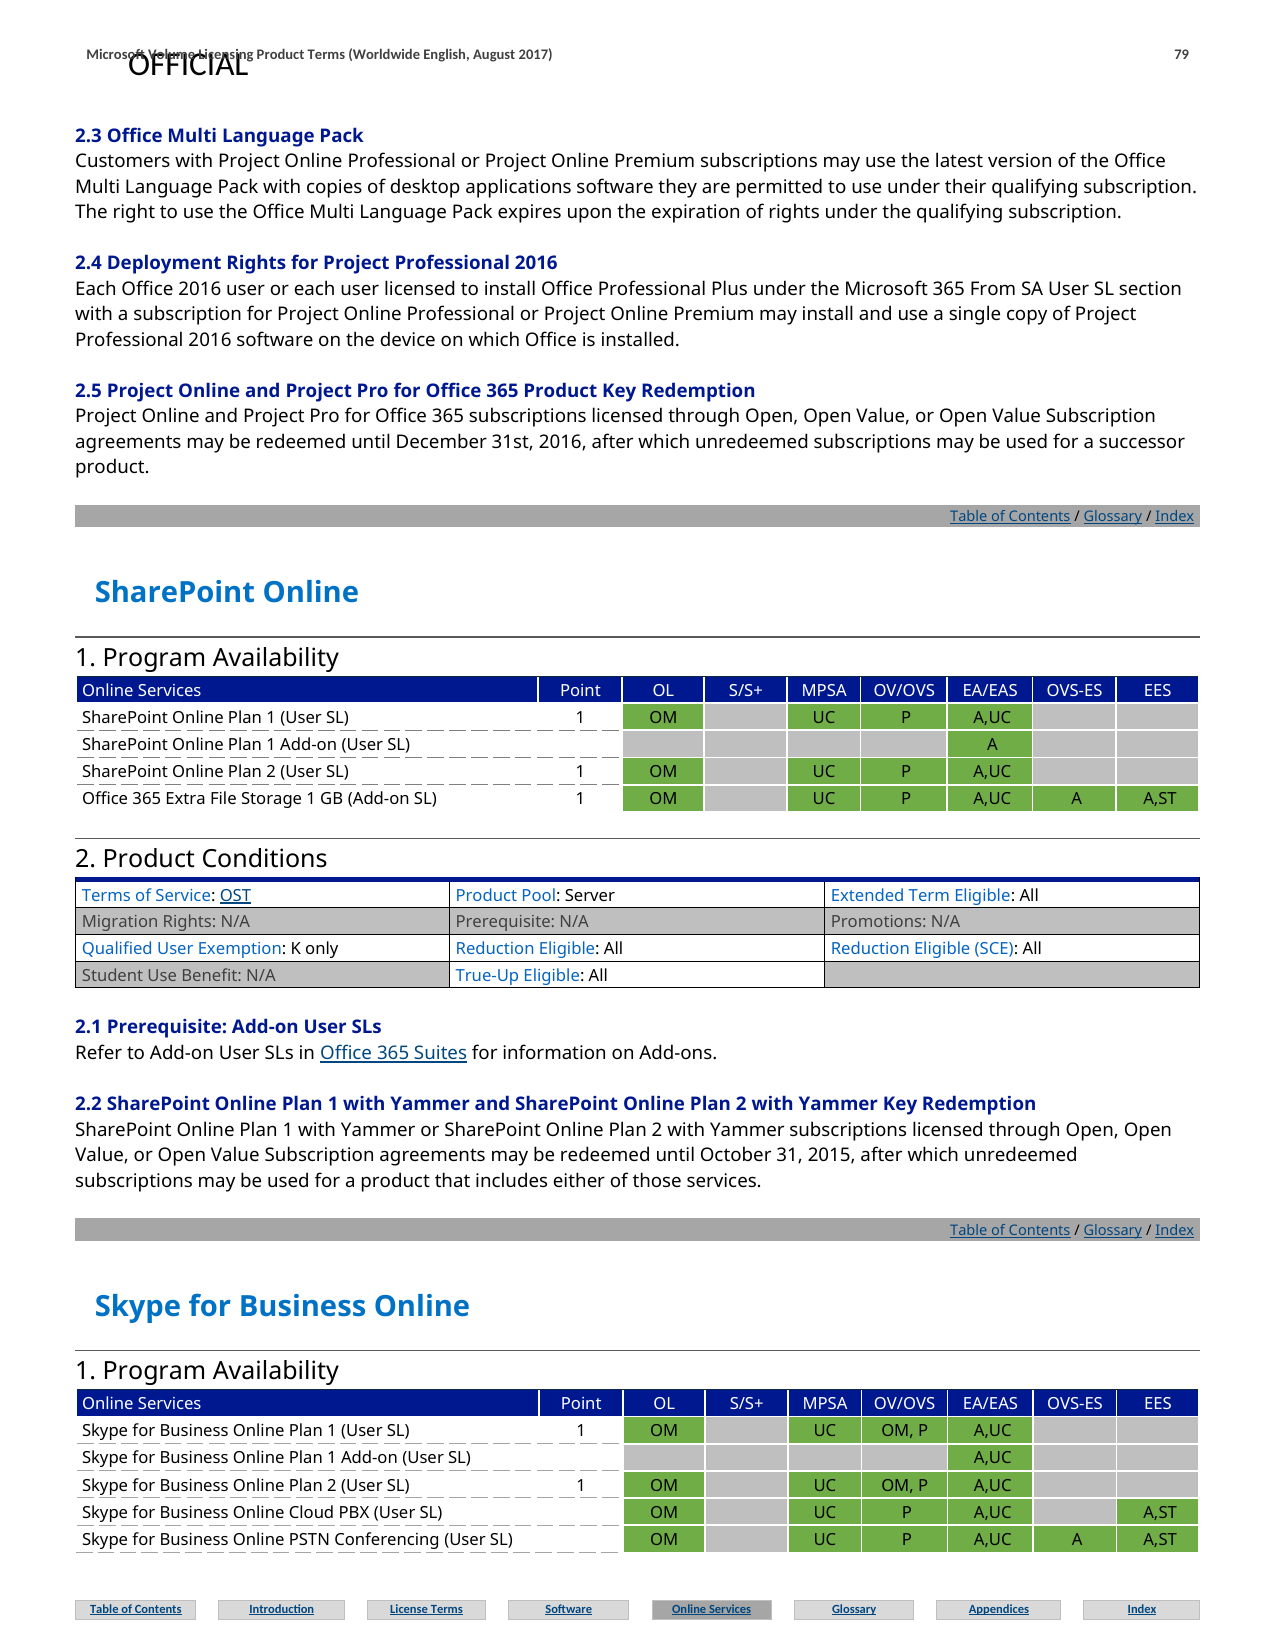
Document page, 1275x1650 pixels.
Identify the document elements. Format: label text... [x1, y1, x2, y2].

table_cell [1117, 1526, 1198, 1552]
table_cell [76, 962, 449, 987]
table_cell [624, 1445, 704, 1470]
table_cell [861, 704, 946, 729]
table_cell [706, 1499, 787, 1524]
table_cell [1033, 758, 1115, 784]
subtitle 2.1 Prerequisite: Add-on User SLs [75, 1014, 1200, 1039]
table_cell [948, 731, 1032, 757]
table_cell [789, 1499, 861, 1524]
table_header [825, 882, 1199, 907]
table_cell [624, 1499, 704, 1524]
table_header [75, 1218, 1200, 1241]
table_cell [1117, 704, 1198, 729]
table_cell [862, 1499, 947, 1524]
subtitle 2.2 SharePoint Online Plan 1 with Yammer and SharePoint Online Plan 2 with Yammer Key Redemption [75, 1090, 1200, 1116]
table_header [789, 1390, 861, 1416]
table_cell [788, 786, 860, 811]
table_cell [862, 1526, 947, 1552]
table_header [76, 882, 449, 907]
subtitle 2.3 Office Multi Language Pack [75, 122, 1200, 147]
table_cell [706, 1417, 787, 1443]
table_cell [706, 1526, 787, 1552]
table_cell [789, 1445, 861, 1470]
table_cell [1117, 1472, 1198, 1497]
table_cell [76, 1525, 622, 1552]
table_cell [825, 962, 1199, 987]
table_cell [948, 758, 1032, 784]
list Customers with Project Online Professional or Project Online Premium subscriptions may use the latest version of the Office Multi Language Pack with copies of desktop applications software they are permitted to use under their qualifying subscription. The right to use the Office Multi Language Pack expires upon the expiration of rights under the qualifying subscription. [75, 147, 1200, 224]
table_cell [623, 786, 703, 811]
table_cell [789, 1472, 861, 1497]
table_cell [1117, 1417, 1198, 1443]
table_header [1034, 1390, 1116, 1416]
list 2. Product Conditions [75, 839, 1200, 875]
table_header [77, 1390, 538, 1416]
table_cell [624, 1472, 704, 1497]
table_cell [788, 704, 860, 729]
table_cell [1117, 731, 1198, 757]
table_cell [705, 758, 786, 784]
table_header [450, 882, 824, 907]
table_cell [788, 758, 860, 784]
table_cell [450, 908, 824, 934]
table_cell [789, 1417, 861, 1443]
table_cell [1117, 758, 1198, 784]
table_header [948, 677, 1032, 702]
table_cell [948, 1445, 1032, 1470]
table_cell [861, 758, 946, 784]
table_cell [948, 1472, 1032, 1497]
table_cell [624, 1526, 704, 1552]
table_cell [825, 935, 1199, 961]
subtitle 2.5 Project Online and Project Pro for Office 365 Product Key Redemption [75, 377, 1200, 403]
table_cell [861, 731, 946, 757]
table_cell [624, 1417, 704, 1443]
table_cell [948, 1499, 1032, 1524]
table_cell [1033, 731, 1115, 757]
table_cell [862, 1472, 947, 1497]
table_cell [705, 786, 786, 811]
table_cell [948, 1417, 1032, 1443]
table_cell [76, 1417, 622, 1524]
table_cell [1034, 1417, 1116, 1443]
subtitle SharePoint Online [75, 572, 1200, 611]
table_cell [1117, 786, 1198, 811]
list 1. Program Availability [75, 638, 1200, 674]
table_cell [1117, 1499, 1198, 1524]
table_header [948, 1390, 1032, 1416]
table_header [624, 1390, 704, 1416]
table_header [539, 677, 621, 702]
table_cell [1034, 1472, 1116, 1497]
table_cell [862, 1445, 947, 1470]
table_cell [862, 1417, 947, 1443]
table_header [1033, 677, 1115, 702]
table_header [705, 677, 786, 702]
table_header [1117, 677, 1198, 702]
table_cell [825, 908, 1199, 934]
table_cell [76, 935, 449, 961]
list Project Online and Project Pro for Office 365 subscriptions licensed through Open, Open Value, or Open Value Subscription agreements may be redeemed until December 31st, 2016, after which unredeemed subscriptions may be used for a successor product. [75, 403, 1200, 479]
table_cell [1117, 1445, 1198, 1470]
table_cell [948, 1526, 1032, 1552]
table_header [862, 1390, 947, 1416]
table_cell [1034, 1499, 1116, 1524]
list SharePoint Online Plan 1 with Yammer or SharePoint Online Plan 2 with Yammer subscriptions licensed through Open, Open Value, or Open Value Subscription agreements may be redeemed until October 31, 2015, after which unredeemed subscriptions may be used for a product that includes either of those services. [75, 1116, 1200, 1192]
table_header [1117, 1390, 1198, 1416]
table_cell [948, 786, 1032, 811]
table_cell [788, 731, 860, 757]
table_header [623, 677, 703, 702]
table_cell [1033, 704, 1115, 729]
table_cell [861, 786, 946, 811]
list 1. Program Availability [75, 1351, 1200, 1387]
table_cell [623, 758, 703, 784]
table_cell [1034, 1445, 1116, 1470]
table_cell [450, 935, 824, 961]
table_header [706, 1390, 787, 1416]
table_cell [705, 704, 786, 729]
list Refer to Add-on User SLs in Office 365 Suites for information on Add-ons. [75, 1039, 1200, 1065]
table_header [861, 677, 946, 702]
list Each Office 2016 user or each user licensed to install Office Professional Plus under the Microsoft 365 From SA User SL section with a subscription for Project Online Professional or Project Online Premium may install and use a single copy of Project Professional 2016 software on the device on which Office is installed. [75, 275, 1200, 352]
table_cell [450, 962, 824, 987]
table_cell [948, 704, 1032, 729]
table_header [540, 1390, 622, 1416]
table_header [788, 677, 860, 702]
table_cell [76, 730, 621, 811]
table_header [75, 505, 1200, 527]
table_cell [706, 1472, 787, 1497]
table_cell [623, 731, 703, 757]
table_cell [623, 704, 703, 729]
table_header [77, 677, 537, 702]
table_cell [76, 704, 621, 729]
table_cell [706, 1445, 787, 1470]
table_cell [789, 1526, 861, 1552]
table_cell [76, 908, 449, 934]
subtitle 2.4 Deployment Rights for Project Professional 2016 [75, 249, 1200, 275]
subtitle Skype for Business Online [75, 1285, 1200, 1325]
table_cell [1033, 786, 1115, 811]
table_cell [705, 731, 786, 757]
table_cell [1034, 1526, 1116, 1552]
